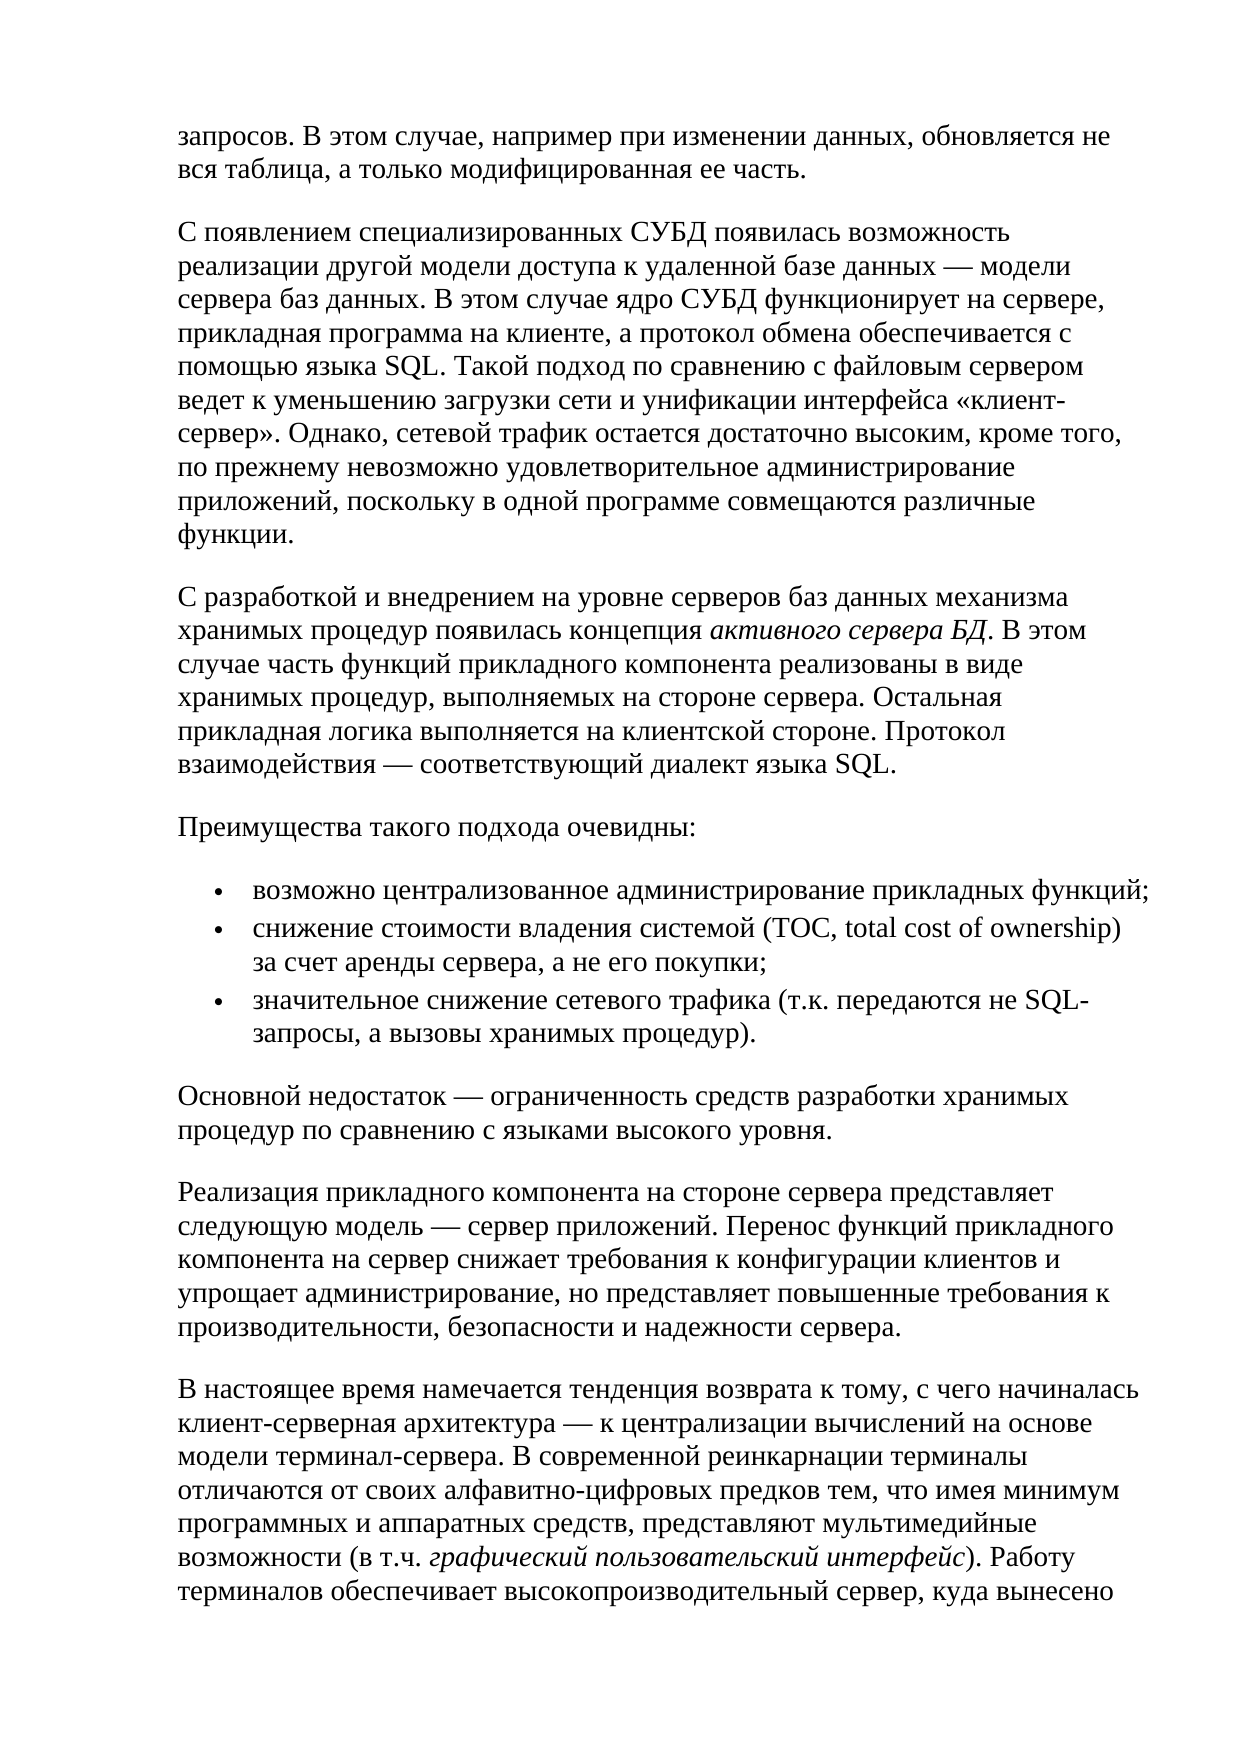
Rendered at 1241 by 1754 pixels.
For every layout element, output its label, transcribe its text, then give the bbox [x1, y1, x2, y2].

text Основной недостаток — ограниченность средств разработки хранимых процедур по сравнению с языками высокого уровня. [177, 1078, 1152, 1145]
text С разработкой и внедрением на уровне серверов баз данных механизма хранимых процедур появилась концепция активного сервера БД. В этом случае часть функций прикладного компонента реализованы в виде хранимых процедур, выполняемых на стороне сервера. Остальная прикладная логика выполняется на клиентской стороне. Протокол взаимодействия — соответствующий диалект языка SQL. [177, 579, 1152, 780]
text С появлением специализированных СУБД появилась возможность реализации другой модели доступа к удаленной базе данных — модели сервера баз данных. В этом случае ядро СУБД функционирует на сервере, прикладная программа на клиенте, а протокол обмена обеспечивается с помощью языка SQL. Такой подход по сравнению с файловым сервером ведет к уменьшению загрузки сети и унификации интерфейса «клиент-сервер». Однако, сетевой трафик остается достаточно высоким, кроме того, по прежнему невозможно удовлетворительное администрирование приложений, поскольку в одной программе совмещаются различные функции. [177, 214, 1152, 550]
text Реализация прикладного компонента на стороне сервера представляет следующую модель — сервер приложений. Перенос функций прикладного компонента на сервер снижает требования к конфигурации клиентов и упрощает администрирование, но представляет повышенные требования к производительности, безопасности и надежности сервера. [177, 1174, 1152, 1342]
text Преимущества такого подхода очевидны: [177, 809, 1152, 843]
list возможно централизованное администрирование прикладных функций; [215, 872, 1152, 906]
list значительное снижение сетевого трафика (т.к. передаются не SQL-запросы, а вызовы хранимых процедур). [215, 982, 1152, 1049]
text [177, 1371, 1152, 1606]
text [177, 118, 1152, 185]
list снижение стоимости владения системой (TOC, total cost of ownership) за счет аренды сервера, а не его покупки; [215, 910, 1152, 977]
